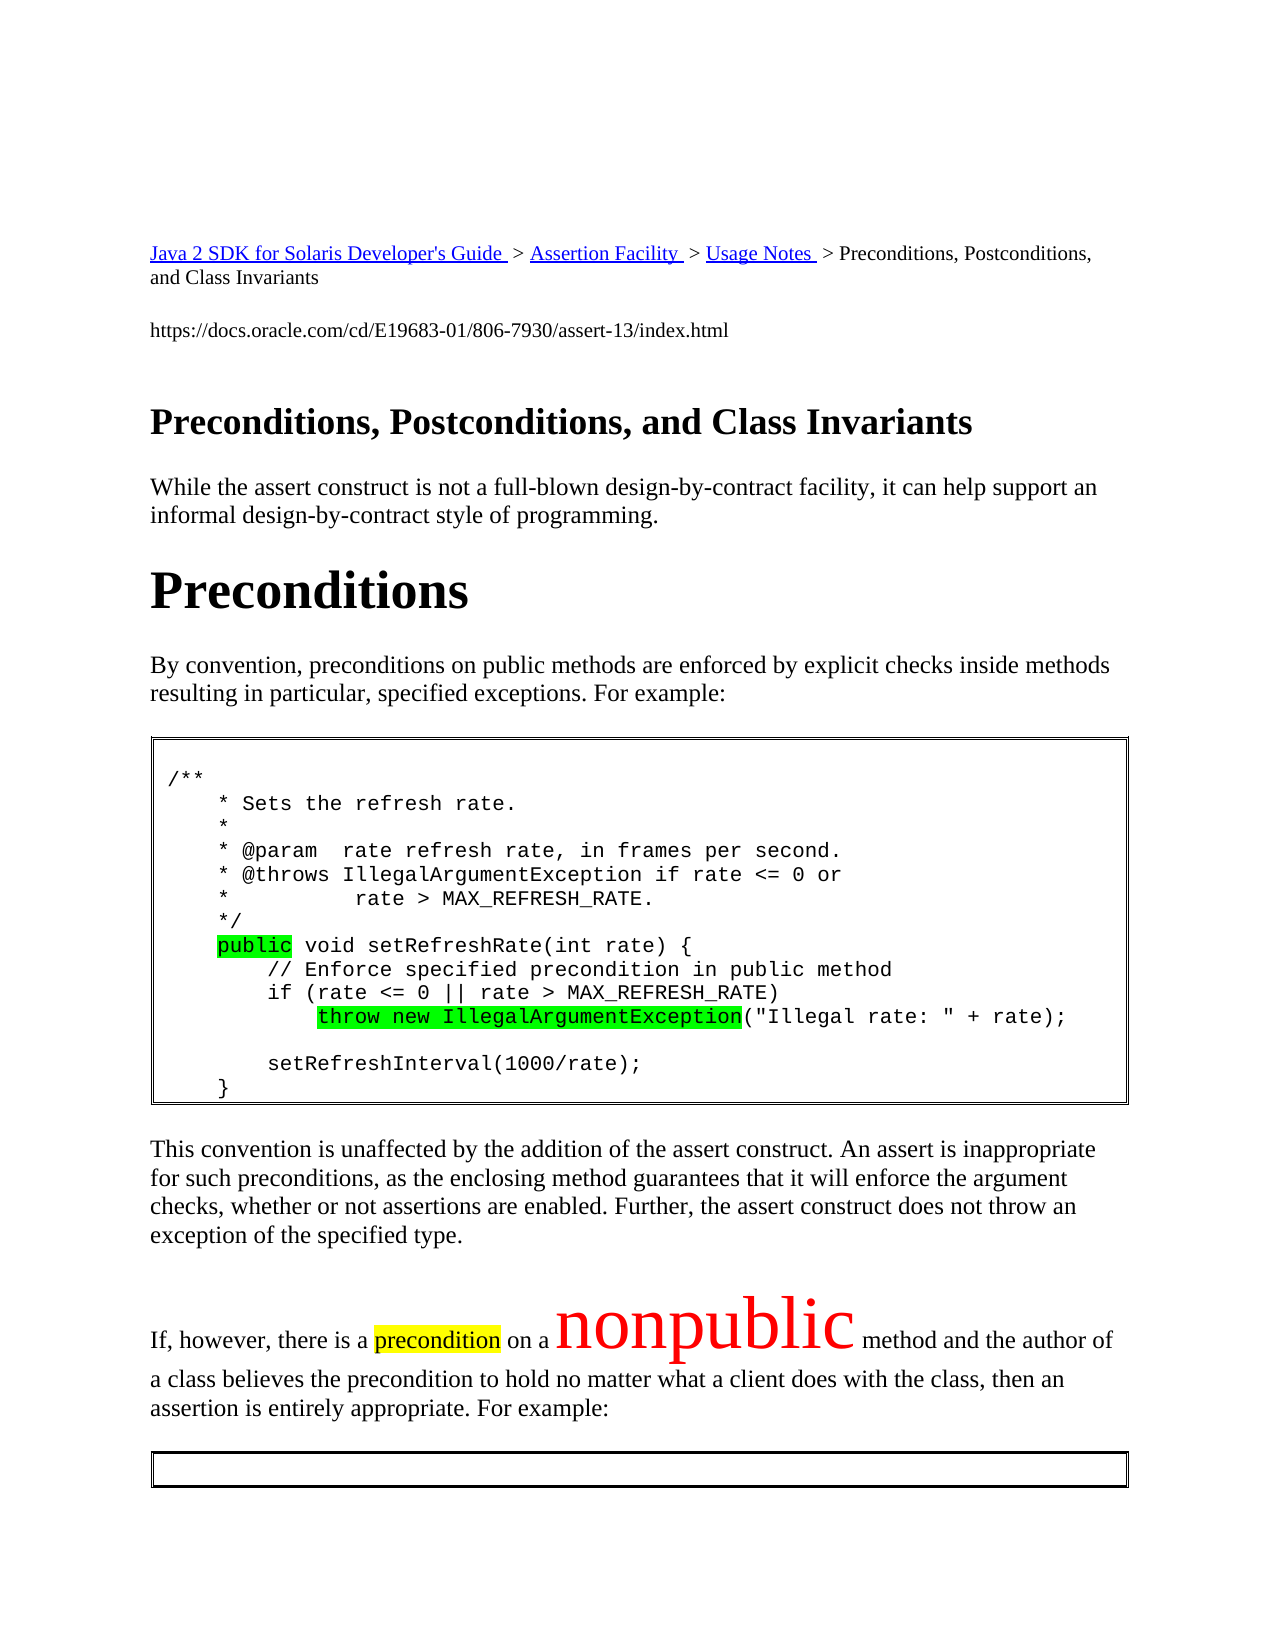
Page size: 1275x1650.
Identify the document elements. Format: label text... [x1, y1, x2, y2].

text Preconditions [150, 558, 1125, 621]
text https://docs.oracle.com/cd/E19683-01/806-7930/assert-13/index.html [150, 318, 1125, 370]
table_header /** * Sets the refresh rate. * * @param rate refresh rate, in frames per second. * @throws IllegalArgumentException if rate <= 0 or * rate > MAX_REFRESH_RATE. */ public void setRefreshRate(int rate) { // Enforce specified precondition in public method if (rate <= 0 || rate > MAX_REFRESH_RATE) throw new IllegalArgumentException("Illegal rate: " + rate); setRefreshInterval(1000/rate); } [154, 740, 1126, 1101]
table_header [154, 1454, 1126, 1485]
text While the assert construct is not a full-blown design-by-contract facility, it can help support an informal design-by-contract style of programming. [150, 472, 1125, 529]
text If, however, there is a precondition on a nonpublic method and the author of a class believes the precondition to hold no matter what a client does with the class, then an assertion is entirely appropriate. For example: [150, 1278, 1125, 1422]
text This convention is unaffected by the addition of the assert construct. An assert is inappropriate for such preconditions, as the enclosing method guarantees that it will enforce the argument checks, whether or not assertions are enabled. Further, the assert construct does not throw an exception of the specified type. [150, 1134, 1125, 1249]
text Java 2 SDK for Solaris Developer's Guide > Assertion Facility > Usage Notes > Preconditions, Postconditions, and Class Invariants [150, 241, 1125, 289]
text By convention, preconditions on public methods are enforced by explicit checks inside methods resulting in particular, specified exceptions. For example: [150, 650, 1125, 707]
text Preconditions, Postconditions, and Class Invariants [150, 399, 1125, 442]
